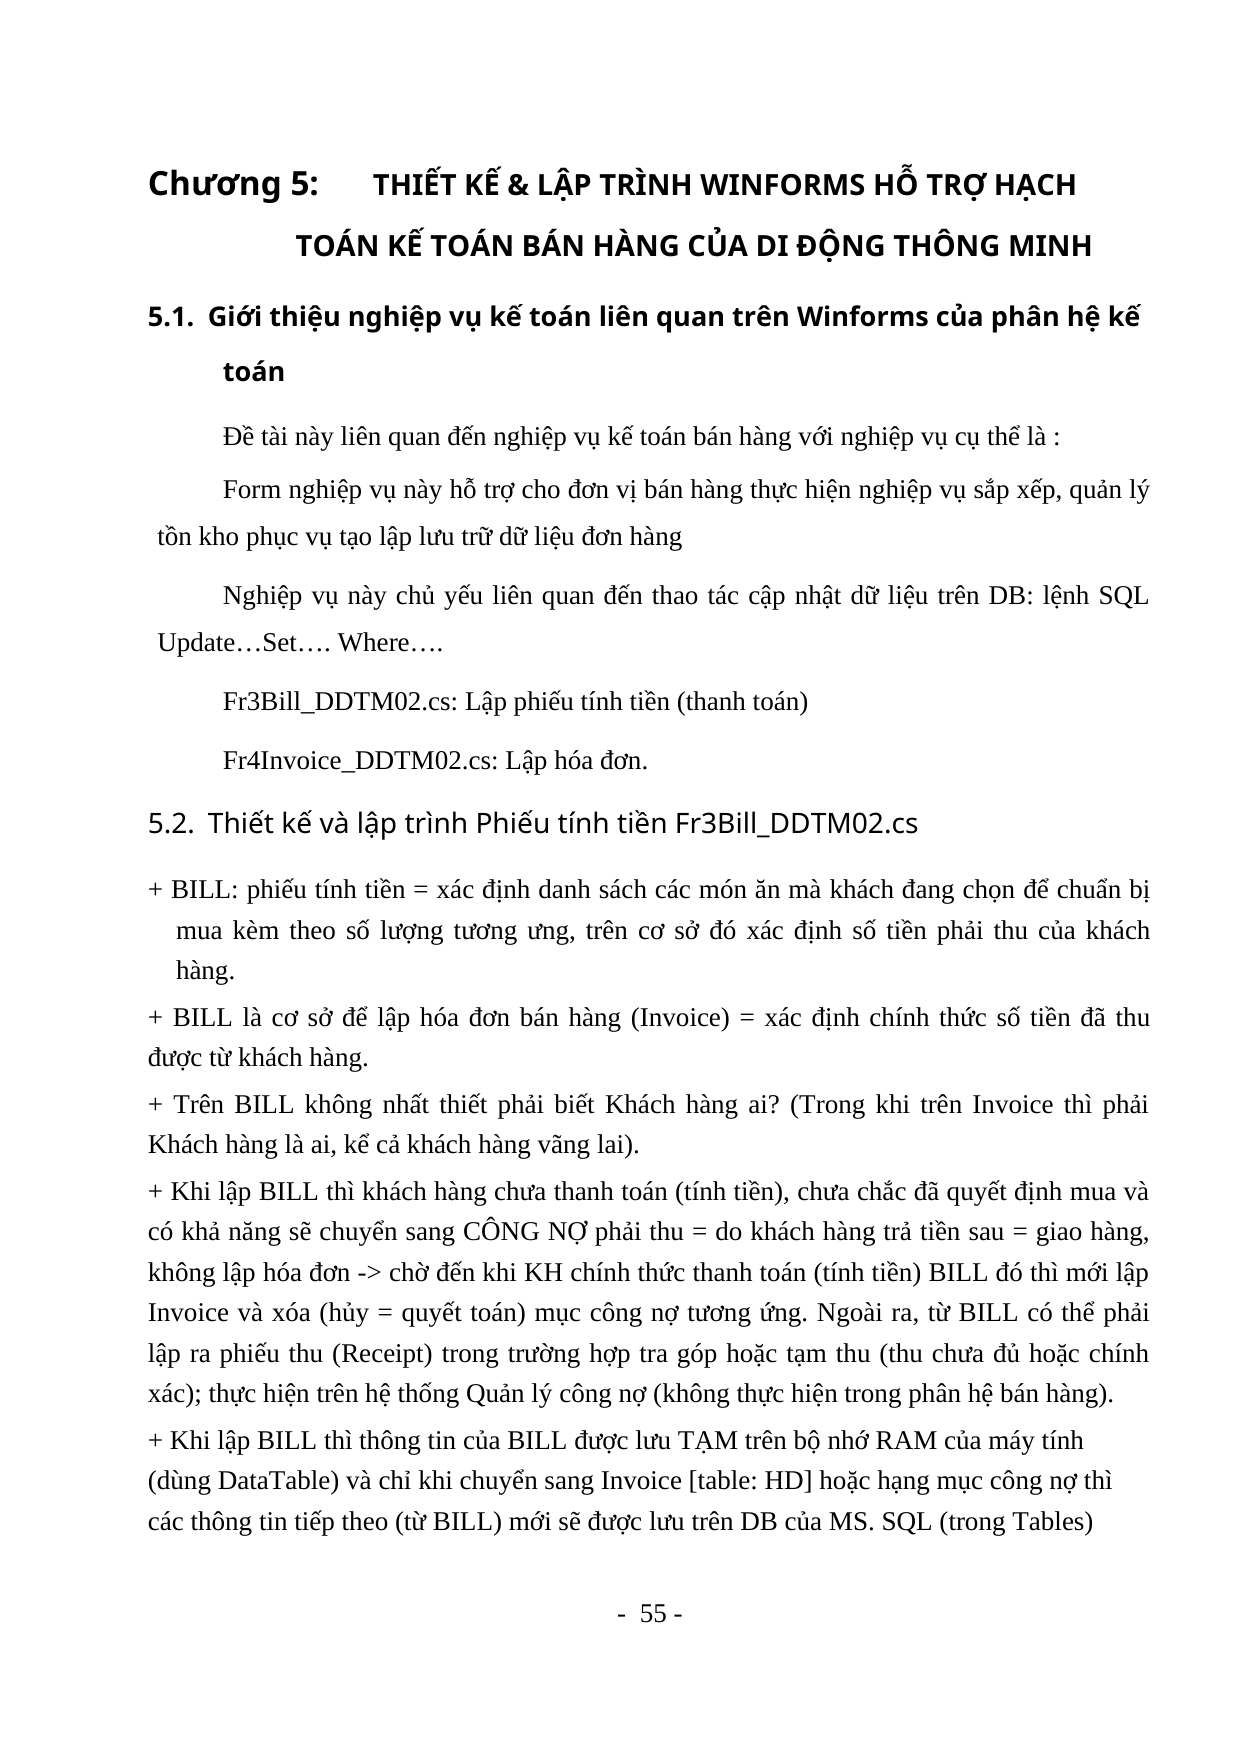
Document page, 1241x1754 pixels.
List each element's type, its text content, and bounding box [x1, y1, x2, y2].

subtitle Giới thiệu nghiệp vụ kế toán liên quan trên Winforms của phân hệ kế toán [148, 297, 1152, 389]
text + Khi lập BILL thì khách hàng chưa thanh toán (tính tiền), chưa chắc đã quyết định mua và có khả năng sẽ chuyển sang CÔNG NỢ phải thu = do khách hàng trả tiền sau = giao hàng, không lập hóa đơn -> chờ đến khi KH chính thức thanh toán (tính tiền) BILL đó thì mới lập Invoice và xóa (hủy = quyết toán) mục công nợ tương ứng. Ngoài ra, từ BILL có thể phải lập ra phiếu thu (Receipt) trong trường hợp tra góp hoặc tạm thu (thu chưa đủ hoặc chính xác); thực hiện trên hệ thống Quản lý công nợ (không thực hiện trong phân hệ bán hàng). [148, 1175, 1152, 1408]
text + Khi lập BILL thì thông tin của BILL được lưu TẠM trên bộ nhớ RAM của máy tính (dùng DataTable) và chỉ khi chuyển sang Invoice [table: HD] hoặc hạng mục công nợ thì các thông tin tiếp theo (từ BILL) mới sẽ được lưu trên DB của MS. SQL (trong Tables) [148, 1424, 1152, 1536]
text Nghiệp vụ này chủ yếu liên quan đến thao tác cập nhật dữ liệu trên DB: lệnh SQL Update…Set…. Where…. [157, 579, 1152, 657]
text Đề tài này liên quan đến nghiệp vụ kế toán bán hàng với nghiệp vụ cụ thể là : [148, 421, 1152, 452]
text Fr4Invoice_DDTM02.cs: Lập hóa đơn. [157, 744, 1152, 775]
text + Trên BILL không nhất thiết phải biết Khách hàng ai? (Trong khi trên Invoice thì phải Khách hàng là ai, kể cả khách hàng vãng lai). [148, 1088, 1152, 1159]
subtitle Thiết kế và lập trình Phiếu tính tiền Fr3Bill_DDTM02.cs [148, 803, 1152, 842]
text + BILL: phiếu tính tiền = xác định danh sách các món ăn mà khách đang chọn để chuẩn bị mua kèm theo số lượng tương ưng, trên cơ sở đó xác định số tiền phải thu của khách hàng. [148, 873, 1152, 985]
text Fr3Bill_DDTM02.cs: Lập phiếu tính tiền (thanh toán) [157, 685, 1152, 716]
text Form nghiệp vụ này hỗ trợ cho đơn vị bán hàng thực hiện nghiệp vụ sắp xếp, quản lý tồn kho phục vụ tạo lập lưu trữ dữ liệu đơn hàng [157, 473, 1152, 551]
subtitle THIẾT KẾ & LẬP TRÌNH WINFORMS HỖ TRỢ HẠCH TOÁN KẾ TOÁN BÁN HÀNG CỦA DI ĐỘNG THÔNG MINH [148, 160, 1152, 265]
text + BILL là cơ sở để lập hóa đơn bán hàng (Invoice) = xác định chính thức số tiền đã thu được từ khách hàng. [148, 1001, 1152, 1072]
